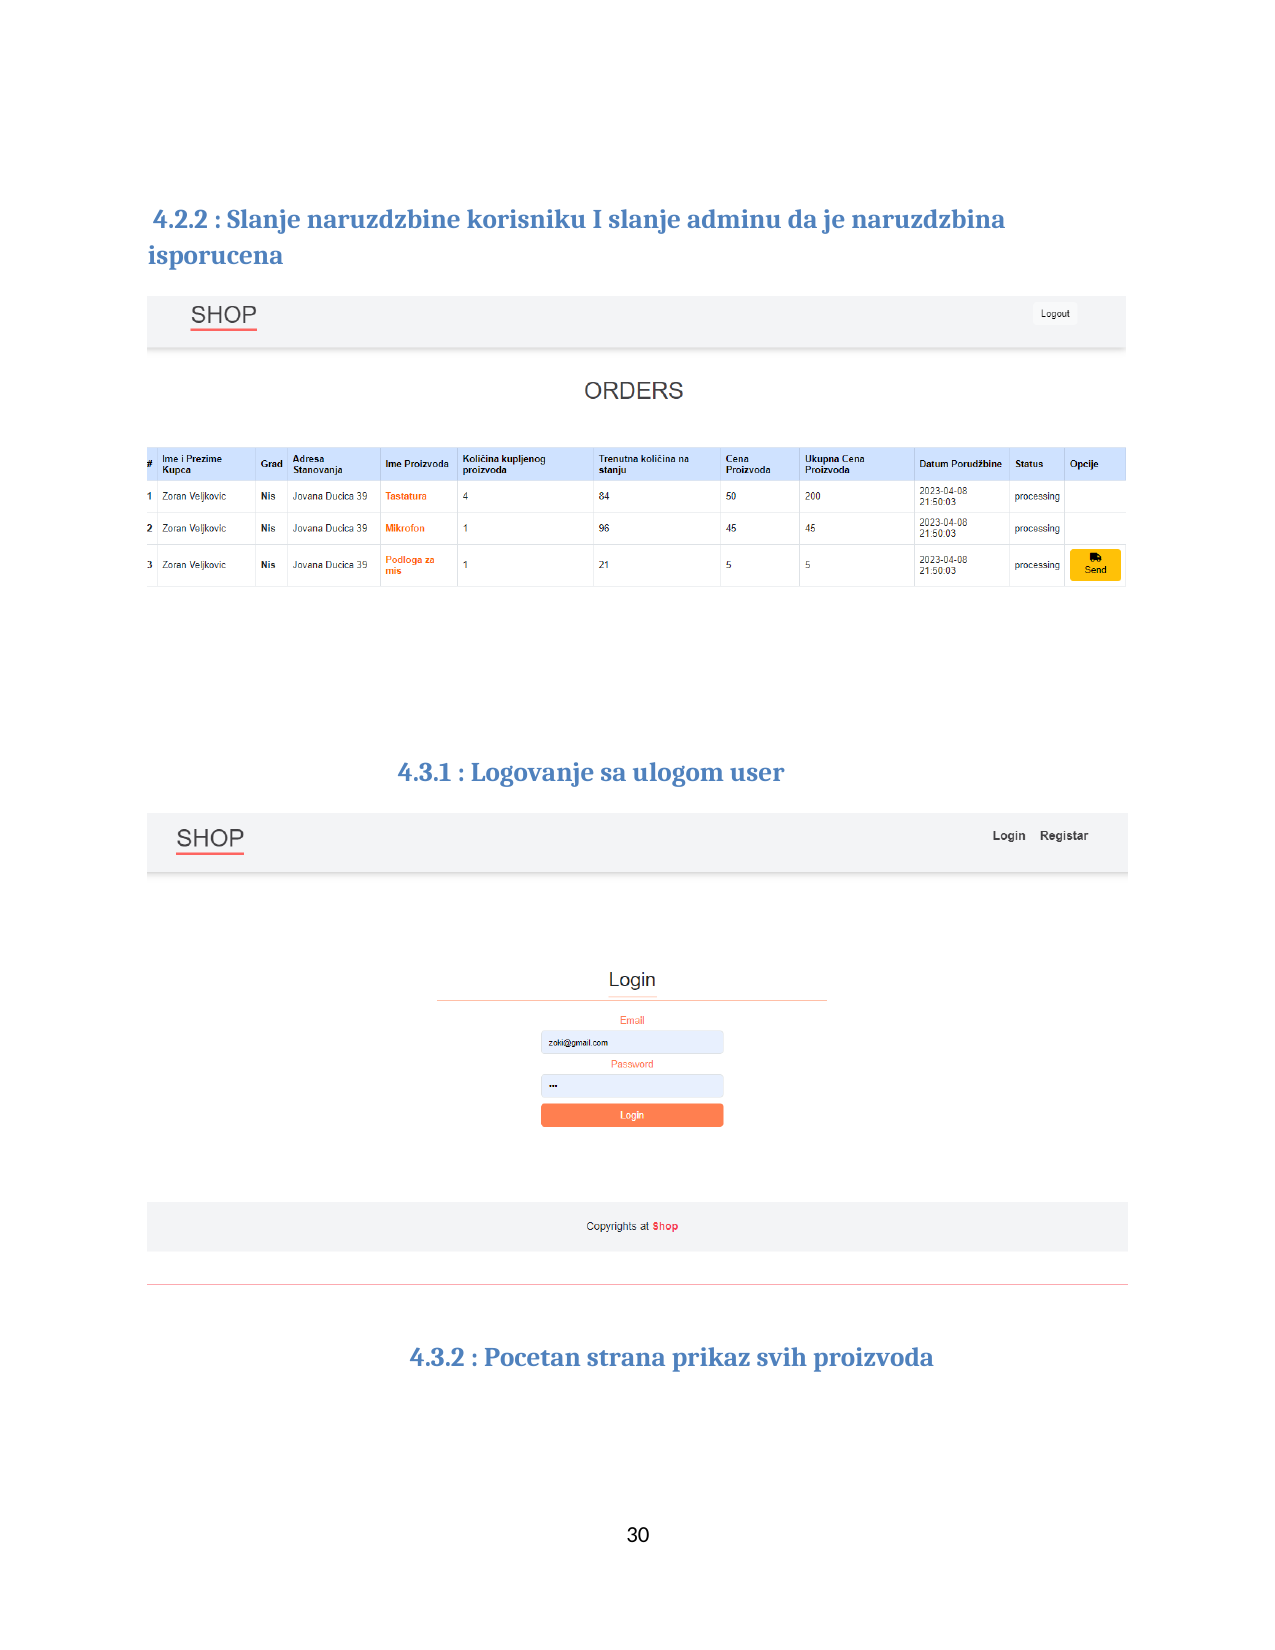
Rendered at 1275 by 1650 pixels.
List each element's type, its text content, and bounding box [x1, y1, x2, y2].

subtitle 4.3.1 : Logovanje sa ulogom user [148, 757, 1127, 788]
picture [147, 813, 1128, 1285]
subtitle 4.3.2 : Pocetan strana prikaz svih proizvoda [148, 1342, 1127, 1373]
picture [147, 296, 1126, 700]
subtitle 4.2.2 : Slanje naruzdzbine korisniku I slanje adminu da je naruzdzbina isporucena [148, 204, 1127, 271]
